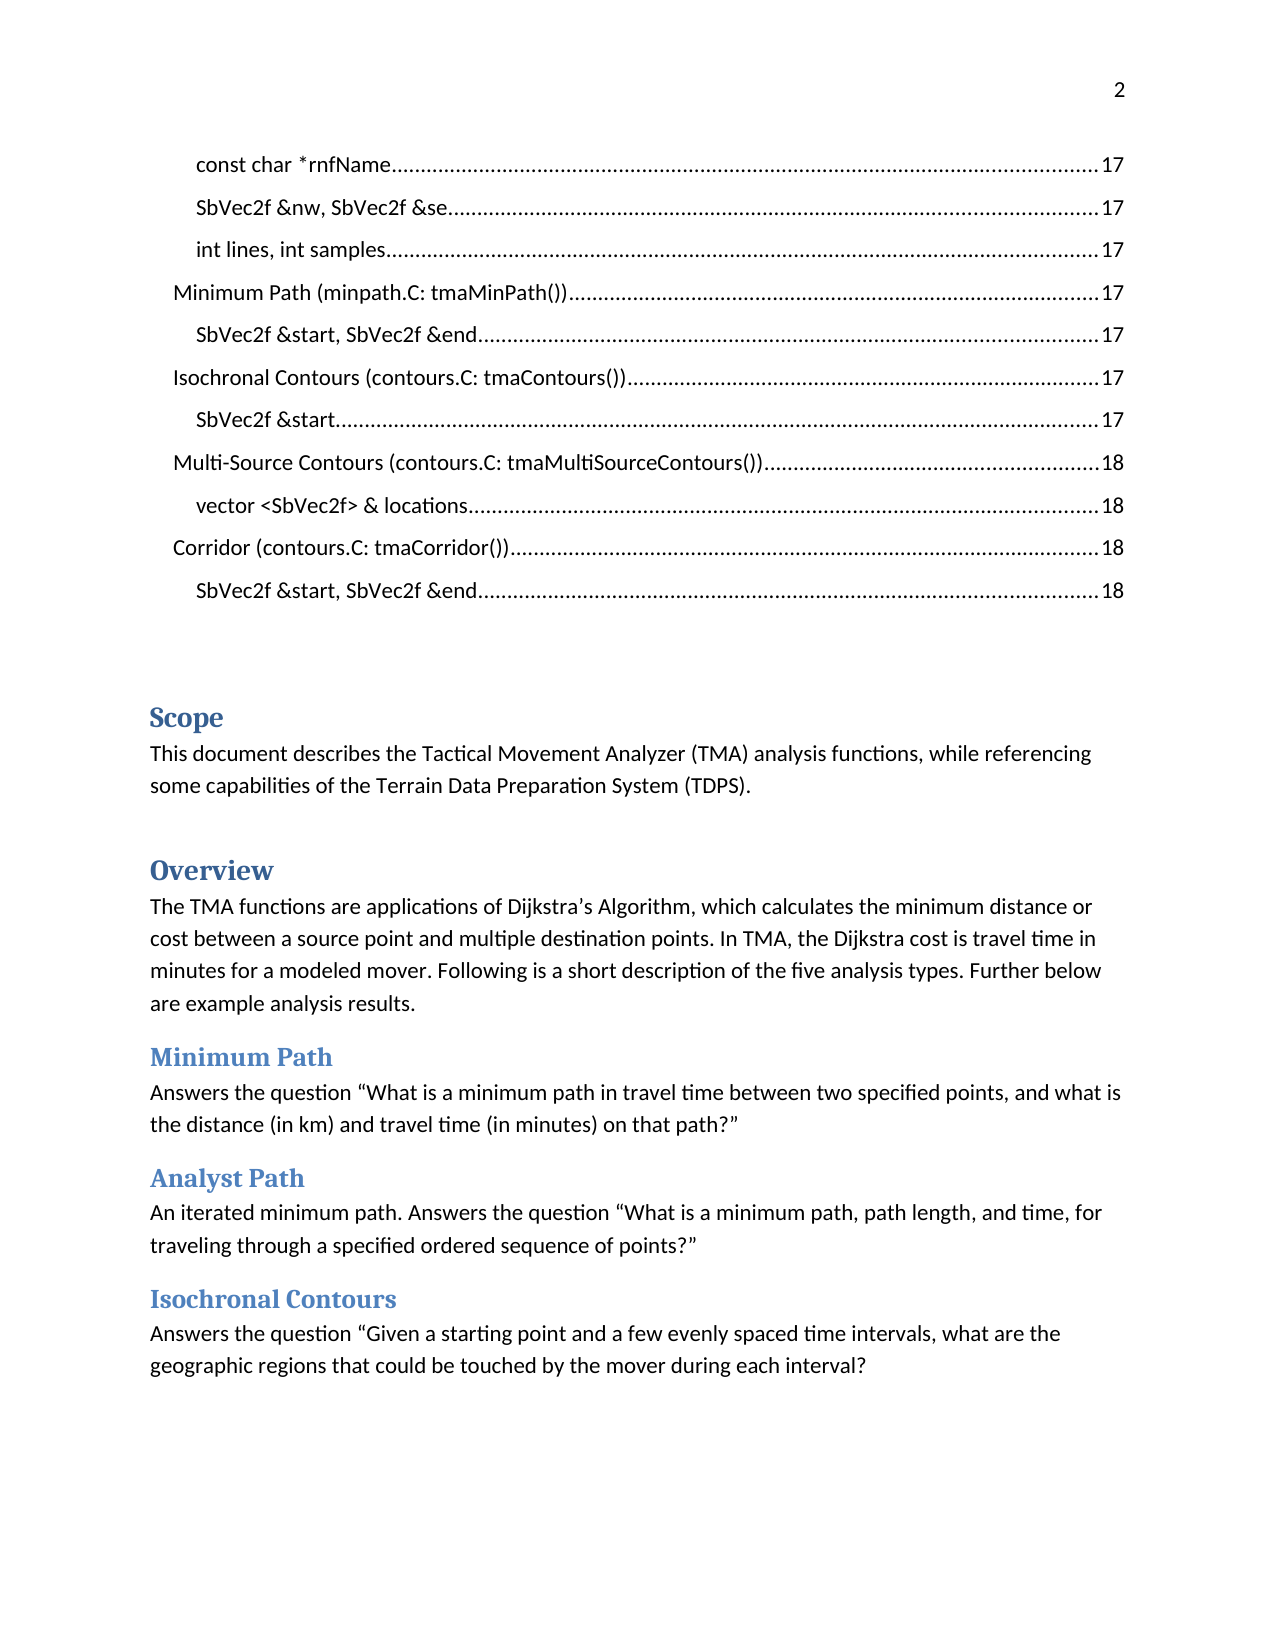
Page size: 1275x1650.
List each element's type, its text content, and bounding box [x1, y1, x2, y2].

text Answers the question “Given a starting point and a few evenly spaced time intervals, what are the geographic regions that could be touched by the mover during each interval? [150, 1319, 1125, 1380]
text Answers the question “What is a minimum path in travel time between two specified points, and what is the distance (in km) and travel time (in minutes) on that path?” [150, 1078, 1125, 1138]
subtitle Scope [150, 701, 1125, 734]
text The TMA functions are applications of Dijkstra’s Algorithm, which calculates the minimum distance or cost between a source point and multiple destination points. In TMA, the Dijkstra cost is travel time in minutes for a modeled mover. Following is a short description of the five analysis types. Further below are example analysis results. [150, 892, 1125, 1017]
subtitle Isochronal Contours [150, 1284, 1125, 1315]
text This document describes the Tactical Movement Analyzer (TMA) analysis functions, while referencing some capabilities of the Terrain Data Preparation System (TDPS). [150, 739, 1125, 799]
subtitle Analyst Path [150, 1163, 1125, 1194]
subtitle Overview [150, 854, 1125, 887]
subtitle Minimum Path [150, 1042, 1125, 1073]
text An iterated minimum path. Answers the question “What is a minimum path, path length, and time, for traveling through a specified ordered sequence of points?” [150, 1198, 1125, 1259]
